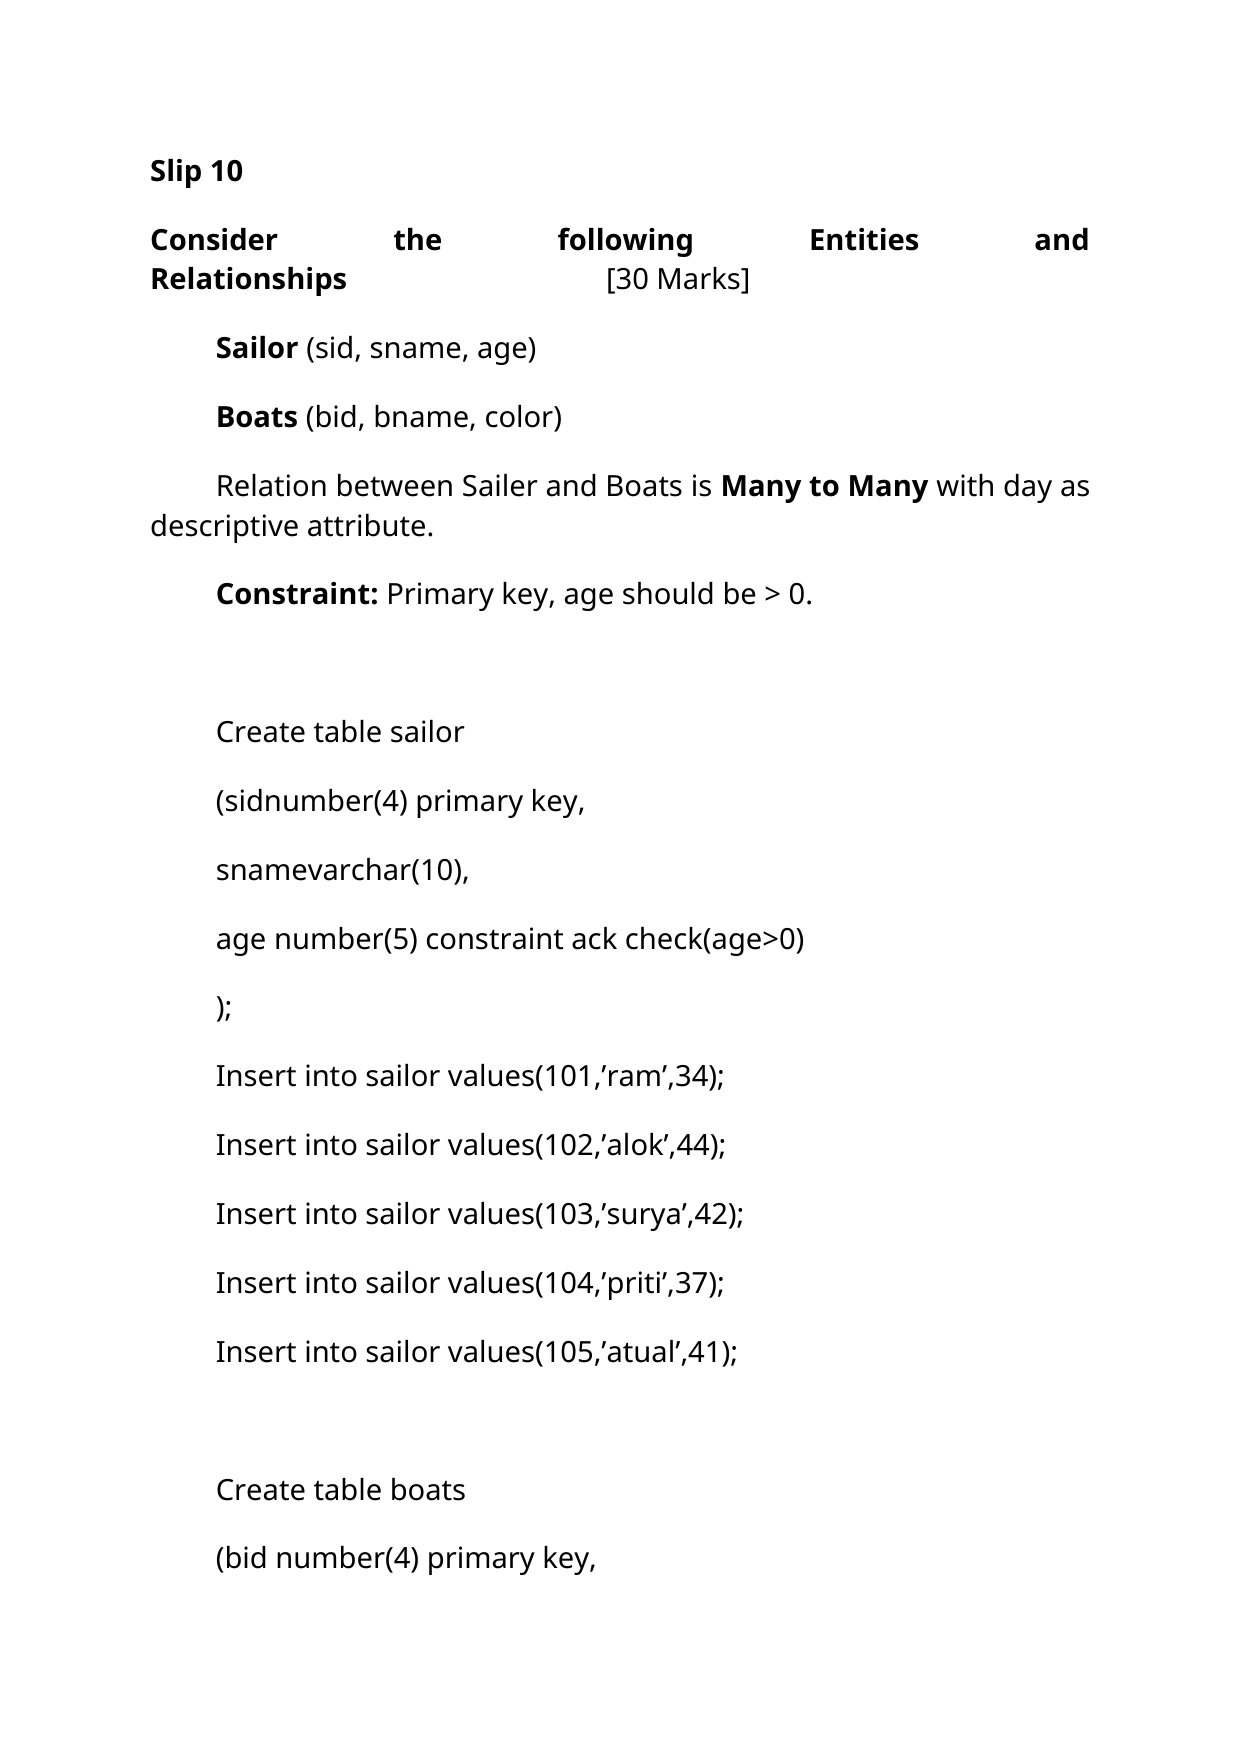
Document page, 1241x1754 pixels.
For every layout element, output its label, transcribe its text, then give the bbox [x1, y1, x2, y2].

text Consider the following Entities and Relationships [30 Marks] [150, 219, 1090, 298]
text Constraint: Primary key, age should be > 0. [150, 574, 1090, 613]
text Create table sailor [150, 711, 1090, 751]
text (bid number(4) primary key, [150, 1538, 1090, 1577]
text Insert into sailor values(104,’priti’,37); [150, 1262, 1090, 1302]
text Sailor (sid, sname, age) [150, 327, 1090, 367]
text snamevarchar(10), [150, 849, 1090, 889]
text (sidnumber(4) primary key, [150, 780, 1090, 820]
text Slip 10 [150, 150, 1090, 190]
text age number(5) constraint ack check(age>0) [150, 918, 1090, 958]
text Insert into sailor values(105,’atual’,41); [150, 1331, 1090, 1371]
text ); [150, 987, 1090, 1026]
text Relation between Sailer and Boats is Many to Many with day as descriptive attribute. [150, 465, 1090, 544]
text Create table boats [150, 1469, 1090, 1508]
text Insert into sailor values(103,’surya’,42); [150, 1193, 1090, 1233]
text Boats (bid, bname, color) [150, 396, 1090, 436]
text Insert into sailor values(102,’alok’,44); [150, 1124, 1090, 1164]
text Insert into sailor values(101,’ram’,34); [150, 1056, 1090, 1095]
